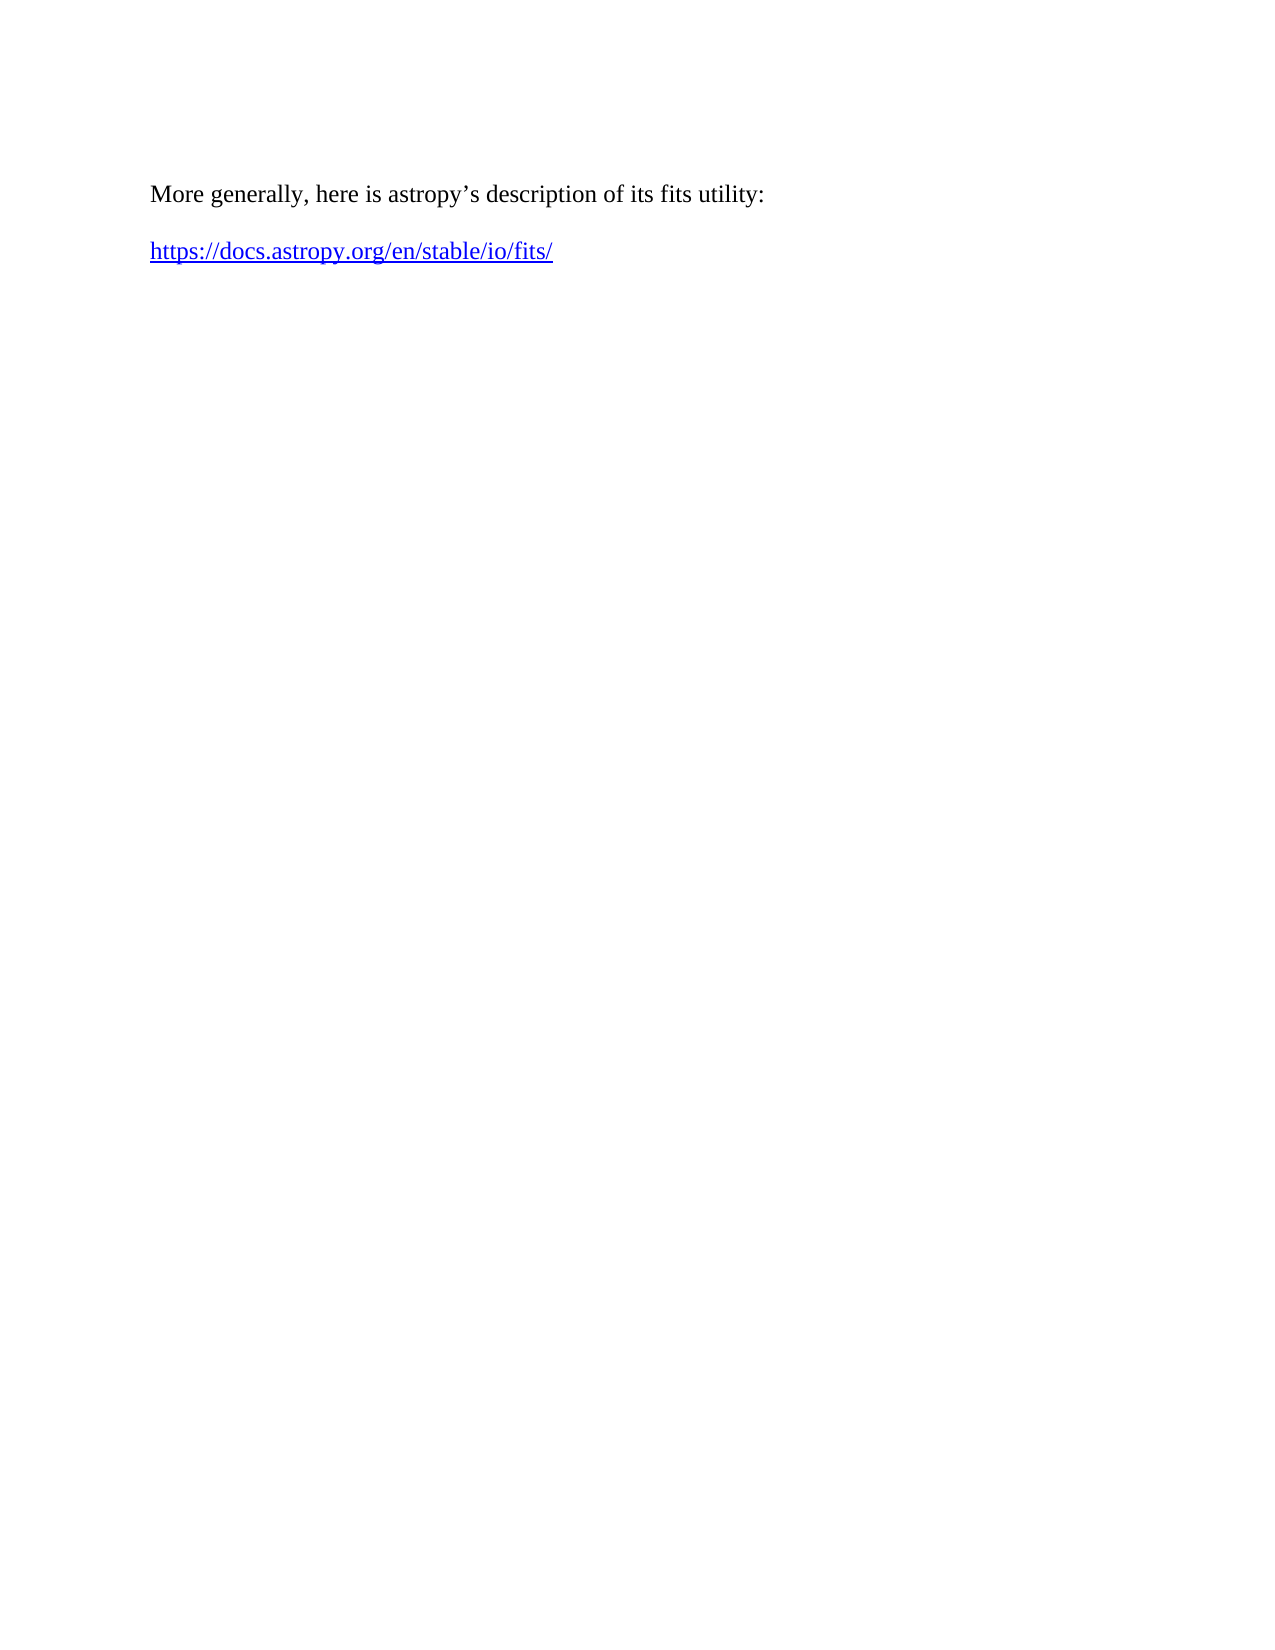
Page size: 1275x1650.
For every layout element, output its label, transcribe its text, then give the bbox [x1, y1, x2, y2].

text https://docs.astropy.org/en/stable/io/fits/ [150, 236, 1125, 265]
text More generally, here is astropy’s description of its fits utility: [150, 179, 1125, 207]
